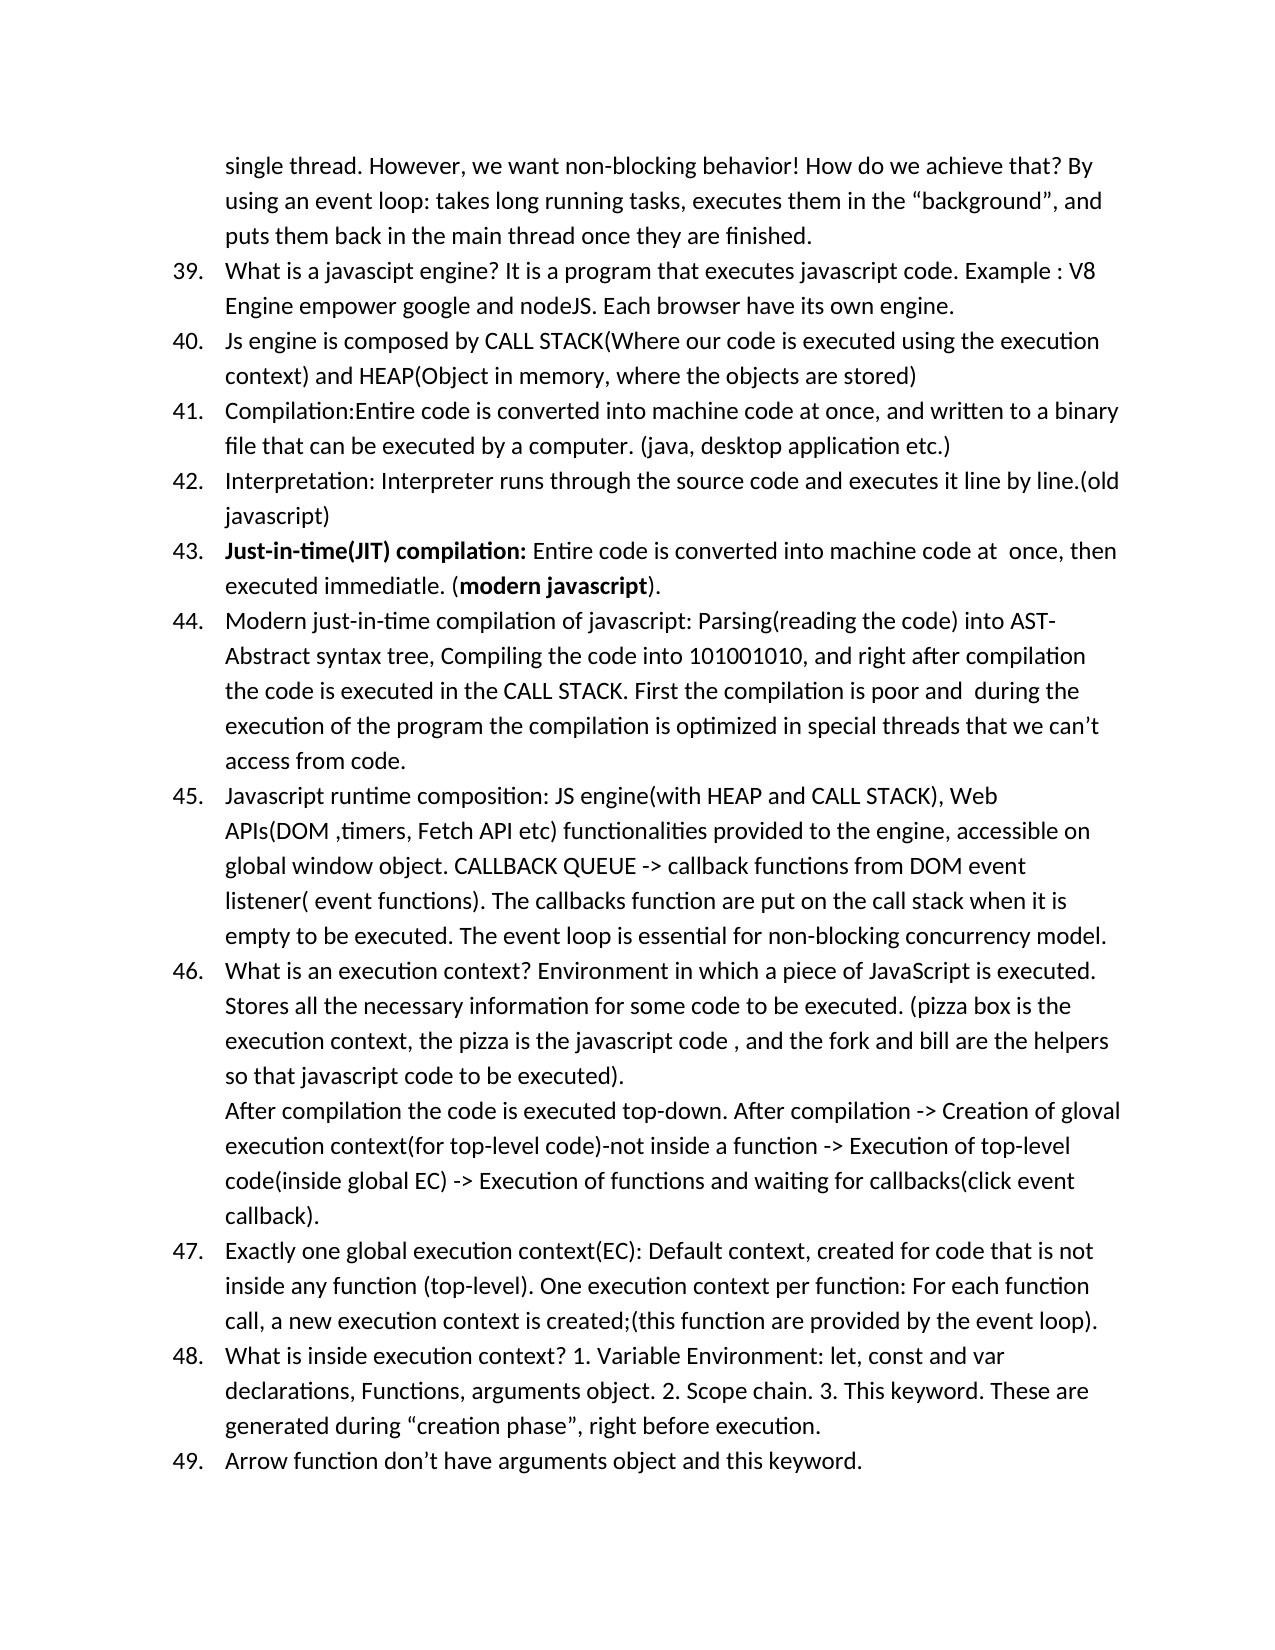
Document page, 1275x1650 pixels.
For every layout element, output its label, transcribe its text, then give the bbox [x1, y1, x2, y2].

list Compilation:Entire code is converted into machine code at once, and written to a binary file that can be executed by a computer. (java, desktop application etc.) [172, 395, 1125, 461]
list What is an execution context? Environment in which a piece of JavaScript is executed. Stores all the necessary information for some code to be executed. (pizza box is the execution context, the pizza is the javascript code , and the fork and bill are the helpers so that javascript code to be executed). [172, 955, 1125, 1091]
list Modern just-in-time compilation of javascript: Parsing(reading the code) into AST-Abstract syntax tree, Compiling the code into 101001010, and right after compilation the code is executed in the CALL STACK. First the compilation is poor and during the execution of the program the compilation is optimized in special threads that we can’t access from code. [172, 605, 1125, 776]
list After compilation the code is executed top-down. After compilation -> Creation of gloval execution context(for top-level code)-not inside a function -> Execution of top-level code(inside global EC) -> Execution of functions and waiting for callbacks(click event callback). [225, 1095, 1125, 1231]
list Just-in-time(JIT) compilation: Entire code is converted into machine code at once, then executed immediatle. (modern javascript). [172, 535, 1125, 601]
list Js engine is composed by CALL STACK(Where our code is executed using the execution context) and HEAP(Object in memory, where the objects are stored) [172, 325, 1125, 391]
list Javascript runtime composition: JS engine(with HEAP and CALL STACK), Web APIs(DOM ,timers, Fetch API etc) functionalities provided to the engine, accessible on global window object. CALLBACK QUEUE -> callback functions from DOM event listener( event functions). The callbacks function are put on the call stack when it is empty to be executed. The event loop is essential for non-blocking concurrency model. [172, 780, 1125, 951]
list Interpretation: Interpreter runs through the source code and executes it line by line.(old javascript) [172, 465, 1125, 531]
list What is a javascipt engine? It is a program that executes javascript code. Example : V8 Engine empower google and nodeJS. Each browser have its own engine. [172, 255, 1125, 321]
list Exactly one global execution context(EC): Default context, created for code that is not inside any function (top-level). One execution context per function: For each function call, a new execution context is created;(this function are provided by the event loop). [172, 1235, 1125, 1336]
list What is inside execution context? 1. Variable Environment: let, const and var declarations, Functions, arguments object. 2. Scope chain. 3. This keyword. These are generated during “creation phase”, right before execution. [172, 1340, 1125, 1441]
list Arrow function don’t have arguments object and this keyword. [172, 1445, 1125, 1476]
